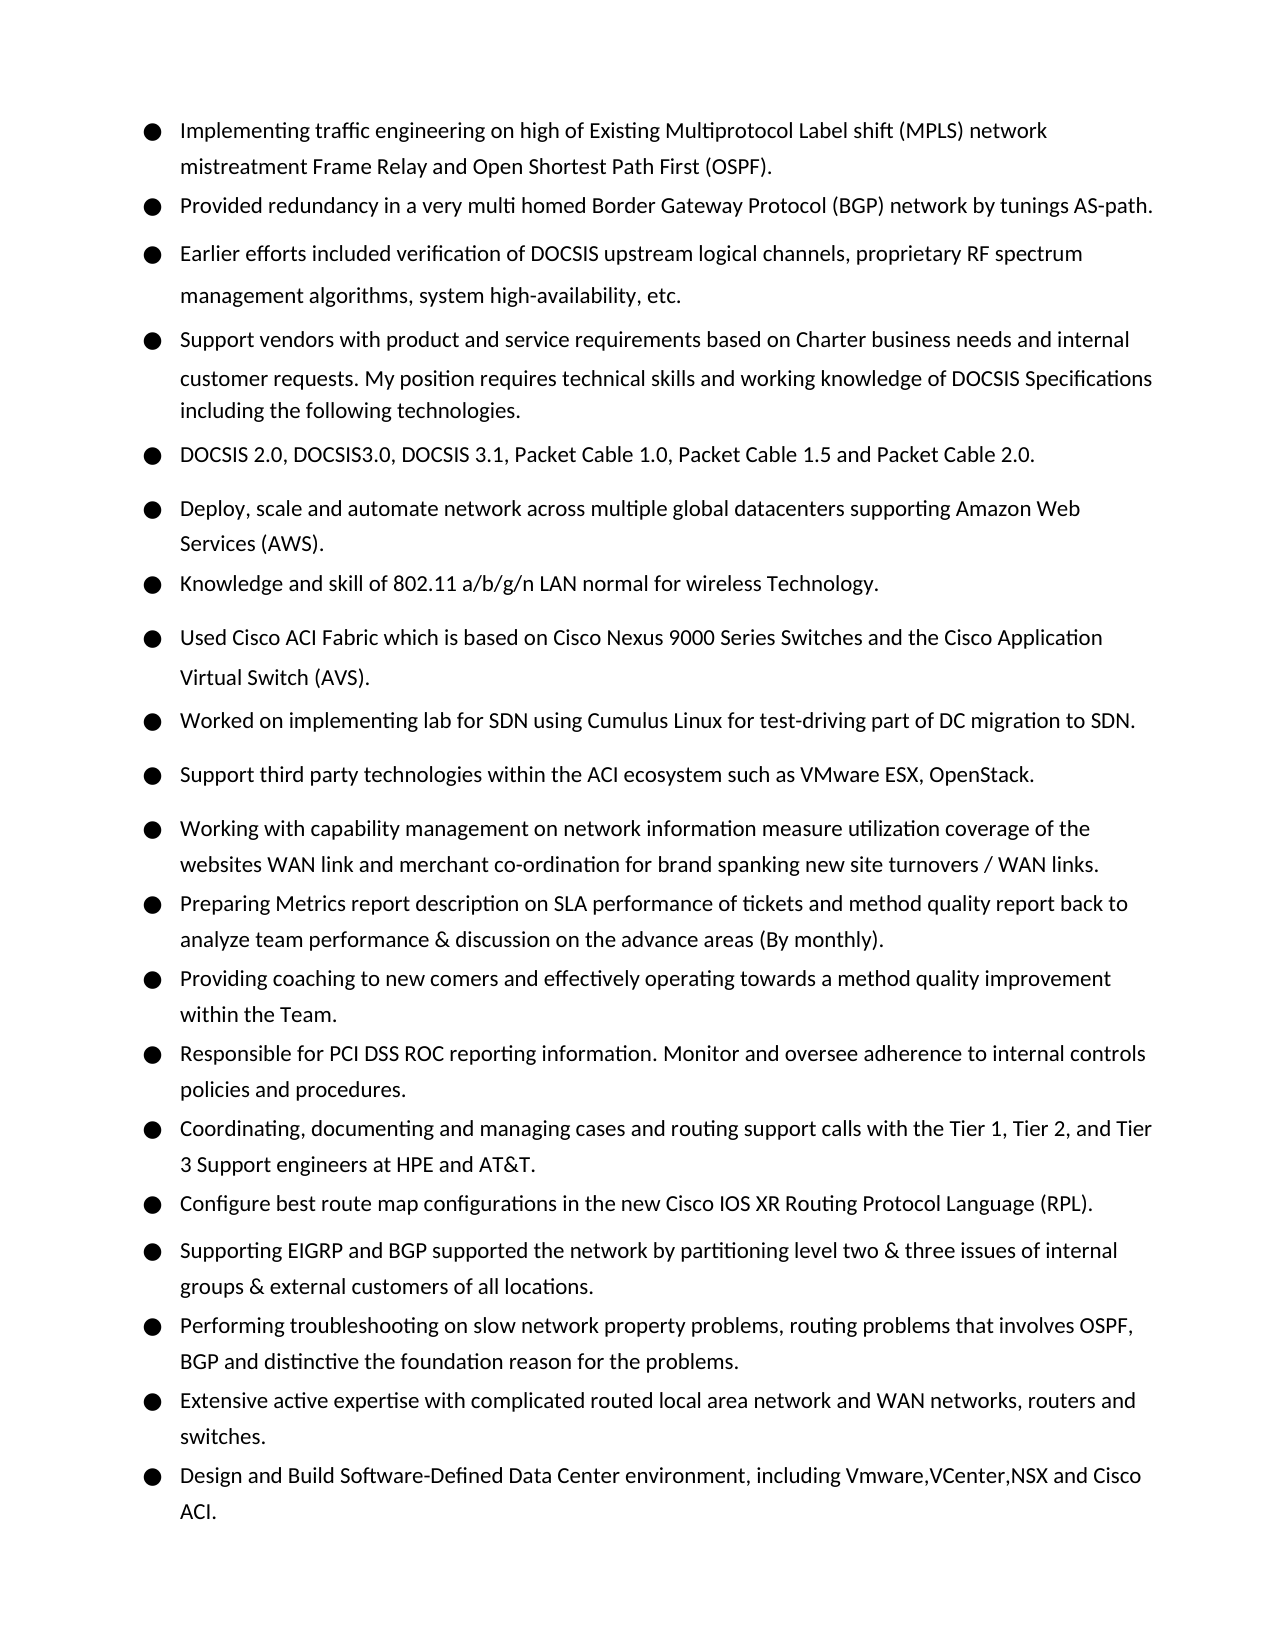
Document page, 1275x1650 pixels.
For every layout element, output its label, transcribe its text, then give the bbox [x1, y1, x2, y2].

list Coordinating, documenting and managing cases and routing support calls with the Tier 1, Tier 2, and Tier 3 Support engineers at HPE and AT&T. [142, 1103, 1155, 1178]
list Working with capability management on network information measure utilization coverage of the websites WAN link and merchant co-ordination for brand spanking new site turnovers / WAN links. [142, 803, 1155, 878]
list Preparing Metrics report description on SLA performance of tickets and method quality report back to analyze team performance & discussion on the advance areas (By monthly). [142, 878, 1155, 953]
list DOCSIS 2.0, DOCSIS3.0, DOCSIS 3.1, Packet Cable 1.0, Packet Cable 1.5 and Packet Cable 2.0. [142, 429, 1155, 476]
list Support third party technologies within the ACI ecosystem such as VMware ESX, OpenStack. [142, 749, 1155, 796]
list Responsible for PCI DSS ROC reporting information. Monitor and oversee adherence to internal controls policies and procedures. [142, 1028, 1155, 1103]
list Used Cisco ACI Fabric which is based on Cisco Nexus 9000 Series Switches and the Cisco Application Virtual Switch (AVS). [142, 612, 1155, 691]
list Deploy, scale and automate network across multiple global datacenters supporting Amazon Web Services (AWS). [142, 483, 1155, 558]
text management algorithms, system high-availability, etc. [180, 281, 1155, 309]
list Worked on implementing lab for SDN using Cumulus Linux for test-driving part of DC migration to SDN. [142, 695, 1155, 742]
list Support vendors with product and service requirements based on Charter business needs and internal customer requests. My position requires technical skills and working knowledge of DOCSIS Specifications including the following technologies. [142, 313, 1155, 424]
list Configure best route map configurations in the new Cisco IOS XR Routing Protocol Language (RPL). [142, 1178, 1155, 1225]
list Extensive active expertise with complicated routed local area network and WAN networks, routers and switches. [142, 1375, 1155, 1450]
list Supporting EIGRP and BGP supported the network by partitioning level two & three issues of internal groups & external customers of all locations. [142, 1225, 1155, 1300]
list Provided redundancy in a very multi homed Border Gateway Protocol (BGP) network by tunings AS-path. [142, 180, 1155, 227]
list Implementing traffic engineering on high of Existing Multiprotocol Label shift (MPLS) network mistreatment Frame Relay and Open Shortest Path First (OSPF). [142, 105, 1155, 180]
list Earlier efforts included verification of DOCSIS upstream logical channels, proprietary RF spectrum [142, 227, 1155, 274]
list Performing troubleshooting on slow network property problems, routing problems that involves OSPF, BGP and distinctive the foundation reason for the problems. [142, 1300, 1155, 1375]
list Knowledge and skill of 802.11 a/b/g/n LAN normal for wireless Technology. [142, 558, 1155, 604]
list Providing coaching to new comers and effectively operating towards a method quality improvement within the Team. [142, 953, 1155, 1028]
list Design and Build Software-Defined Data Center environment, including Vmware,VCenter,NSX and Cisco ACI. [142, 1450, 1155, 1525]
